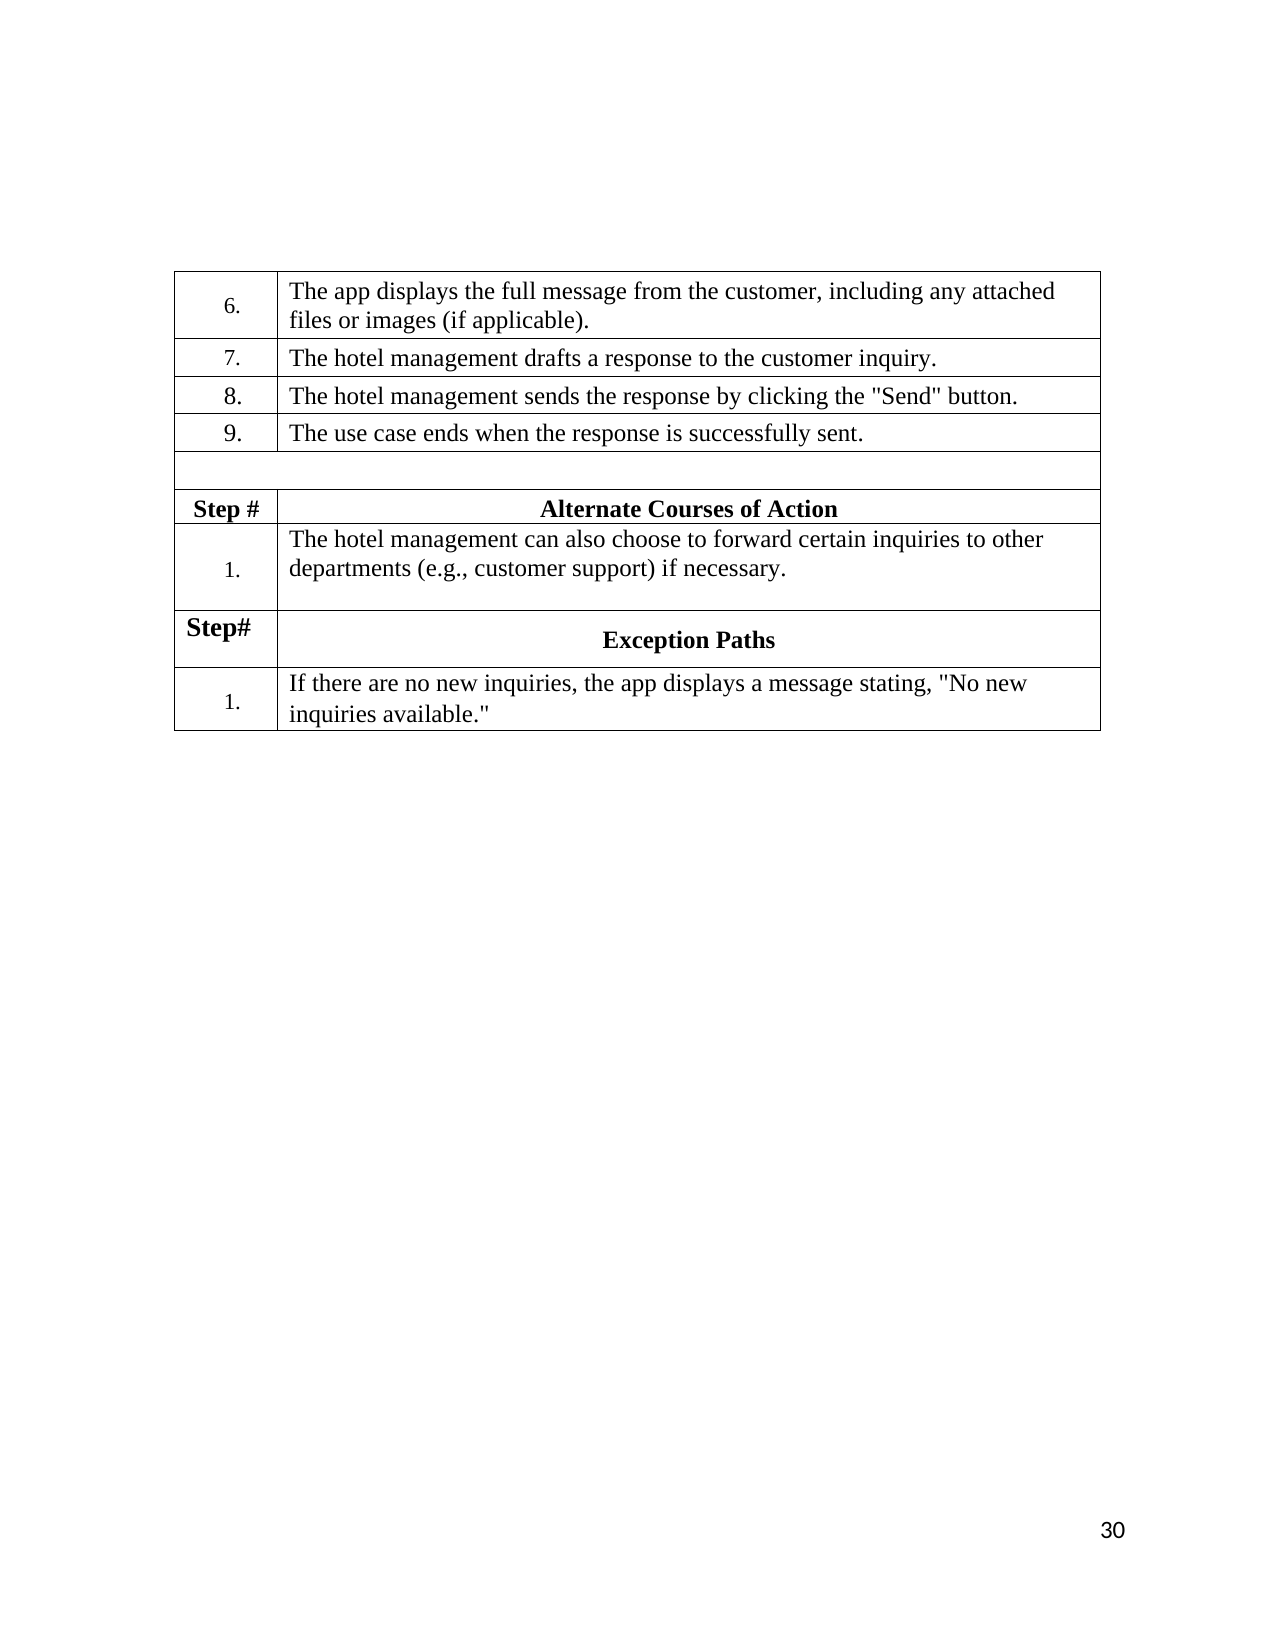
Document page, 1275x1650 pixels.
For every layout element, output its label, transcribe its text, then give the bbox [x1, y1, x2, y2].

table_cell The hotel management can also choose to forward certain inquiries to other departments (e.g., customer support) if necessary. [278, 524, 1100, 610]
table_cell Alternate Courses of Action [278, 490, 1100, 523]
table_cell The app displays the full message from the customer, including any attached files or images (if applicable). [278, 272, 1100, 338]
table_cell 1. [175, 524, 277, 610]
table_cell If there are no new inquiries, the app displays a message stating, "No new inquiries available." [278, 668, 1100, 730]
table_cell The hotel management drafts a response to the customer inquiry. [278, 339, 1100, 376]
table_cell The hotel management sends the response by clicking the "Send" button. [278, 377, 1100, 413]
table_cell The use case ends when the response is successfully sent. [278, 414, 1100, 451]
table_cell Step # [175, 490, 277, 523]
table_cell [175, 452, 1100, 489]
table_cell 1. [175, 668, 277, 730]
table_cell 6. [175, 272, 277, 338]
table_cell 7. [175, 339, 277, 376]
table_cell Exception Paths [278, 611, 1100, 667]
table_cell 8. [175, 377, 277, 413]
table_cell Step# [175, 611, 277, 667]
table_cell 9. [175, 414, 277, 451]
